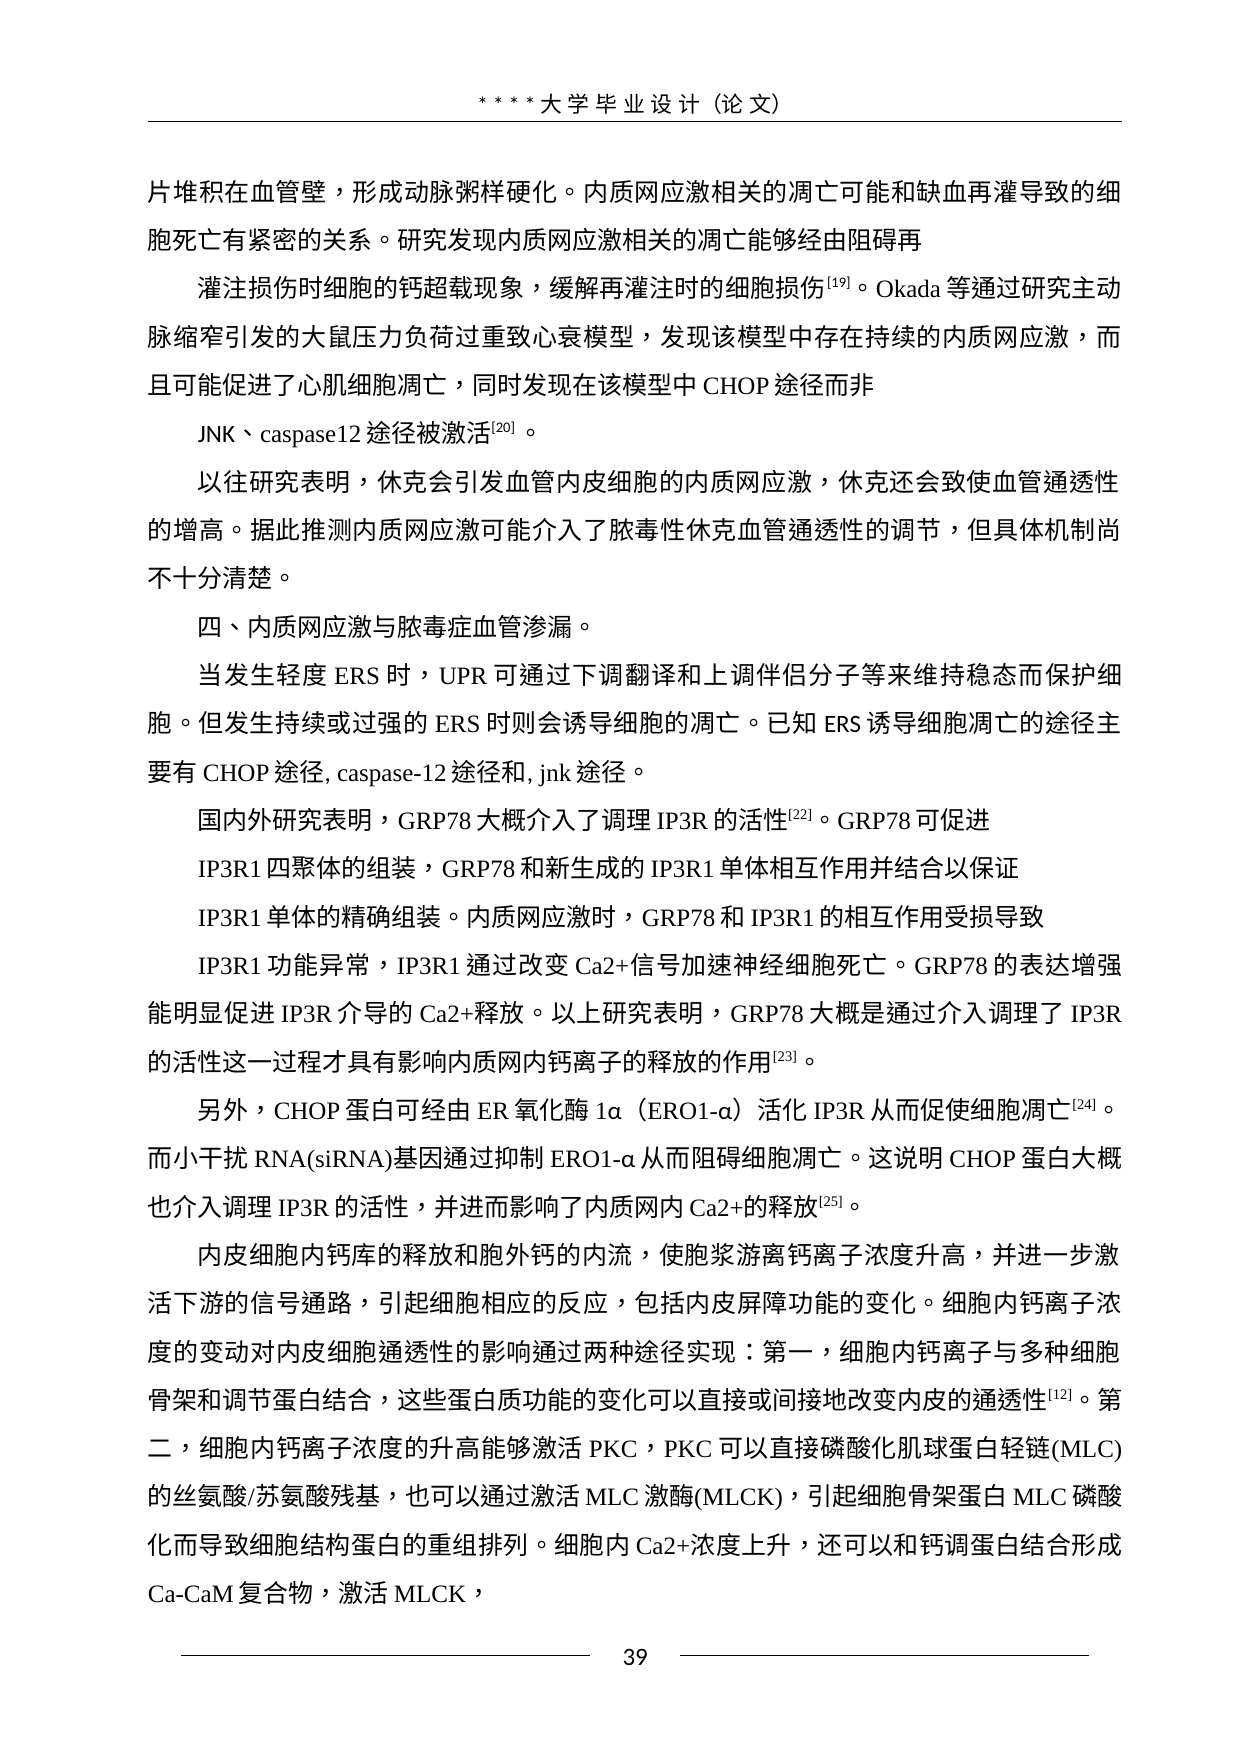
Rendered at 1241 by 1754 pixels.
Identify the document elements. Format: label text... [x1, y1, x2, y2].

text 四、内质网应激与脓毒症血管渗漏。 [148, 594, 1122, 642]
text IP3R1四聚体的组装，GRP78和新生成的IP3R1单体相互作用并结合以保证 [148, 836, 1122, 884]
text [148, 159, 1122, 256]
text 以往研究表明，休克会引发血管内皮细胞的内质网应激，休克还会致使血管通透性的增高。据此推测内质网应激可能介入了脓毒性休克血管通透性的调节，但具体机制尚不十分清楚。 [148, 449, 1122, 594]
text IP3R1单体的精确组装。内质网应激时，GRP78和IP3R1的相互作用受损导致 [148, 884, 1122, 932]
text JNK、caspase12途径被激活[20] 。 [148, 401, 1122, 449]
text 内皮细胞内钙库的释放和胞外钙的内流，使胞浆游离钙离子浓度升高，并进一步激活下游的信号通路，引起细胞相应的反应，包括内皮屏障功能的变化。细胞内钙离子浓度的变动对内皮细胞通透性的影响通过两种途径实现：第一，细胞内钙离子与多种细胞骨架和调节蛋白结合，这些蛋白质功能的变化可以直接或间接地改变内皮的通透性[12]。第二，细胞内钙离子浓度的升高能够激活PKC，PKC可以直接磷酸化肌球蛋白轻链(MLC)的丝氨酸/苏氨酸残基，也可以通过激活MLC激酶(MLCK)，引起细胞骨架蛋白MLC磷酸化而导致细胞结构蛋白的重组排列。细胞内Ca2+浓度上升，还可以和钙调蛋白结合形成Ca-CaM复合物，激活MLCK， [148, 1222, 1122, 1609]
text 当发生轻度ERS时，UPR可通过下调翻译和上调伴侣分子等来维持稳态而保护细胞。但发生持续或过强的ERS时则会诱导细胞的凋亡。已知ERS诱导细胞凋亡的途径主要有CHOP途径, caspase-12途径和, jnk途径。 [148, 642, 1122, 787]
text 国内外研究表明，GRP78大概介入了调理IP3R的活性[22]。GRP78可促进 [148, 787, 1122, 836]
text 灌注损伤时细胞的钙超载现象，缓解再灌注时的细胞损伤[19]。Okada等通过研究主动脉缩窄引发的大鼠压力负荷过重致心衰模型，发现该模型中存在持续的内质网应激，而且可能促进了心肌细胞凋亡，同时发现在该模型中CHOP途径而非 [148, 256, 1122, 401]
text IP3R1功能异常，IP3R1通过改变Ca2+信号加速神经细胞死亡。GRP78的表达增强能明显促进IP3R介导的Ca2+释放。以上研究表明，GRP78大概是通过介入调理了IP3R的活性这一过程才具有影响内质网内钙离子的释放的作用[23]。 [148, 932, 1122, 1077]
text 另外，CHOP蛋白可经由ER氧化酶1α（ERO1-α）活化IP3R从而促使细胞凋亡[24]。而小干扰RNA(siRNA)基因通过抑制ERO1-α从而阻碍细胞凋亡。这说明CHOP蛋白大概也介入调理IP3R的活性，并进而影响了内质网内Ca2+的释放[25]。 [148, 1077, 1122, 1222]
